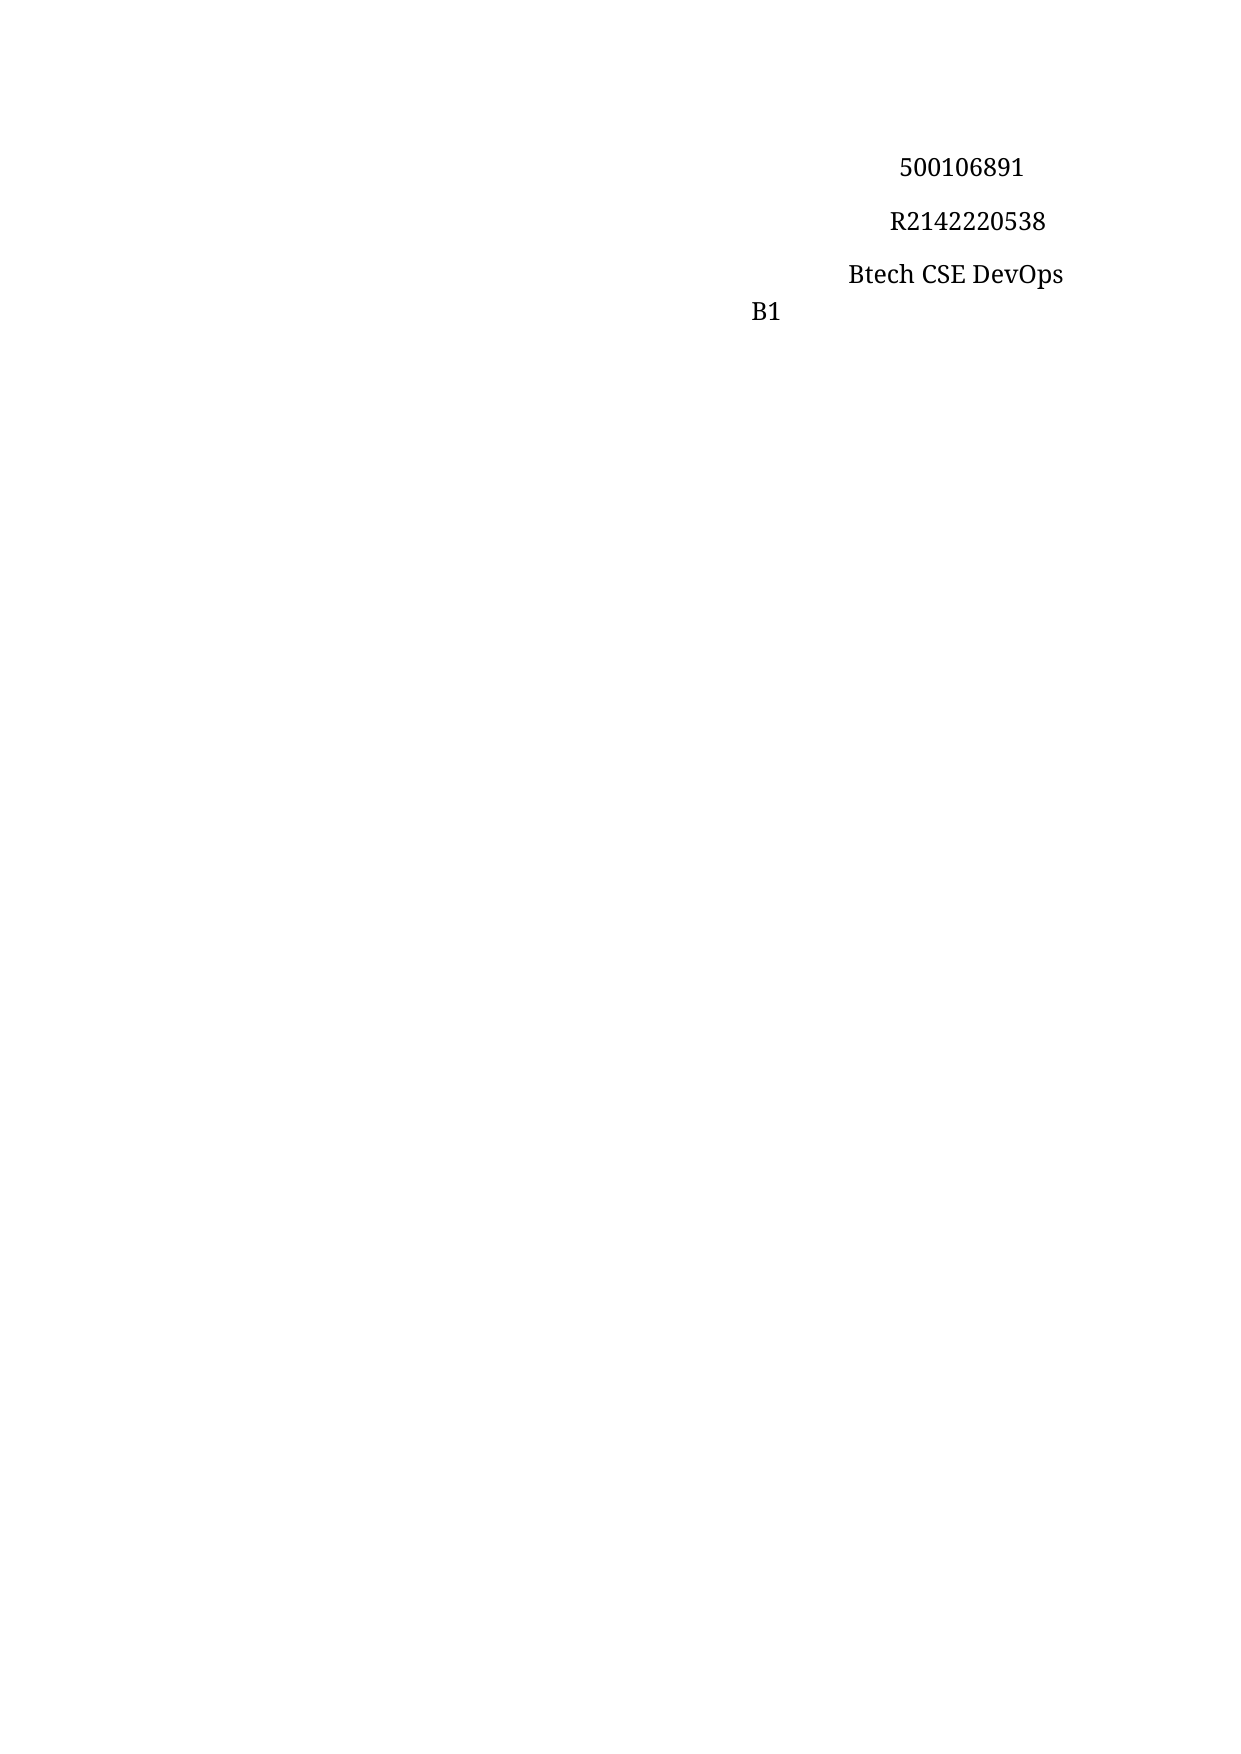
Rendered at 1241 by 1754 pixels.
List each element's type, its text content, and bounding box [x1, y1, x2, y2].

text Btech CSE DevOps B1 [751, 257, 1090, 328]
text 500106891 [150, 150, 1090, 184]
text R2142220538 [150, 203, 1090, 237]
